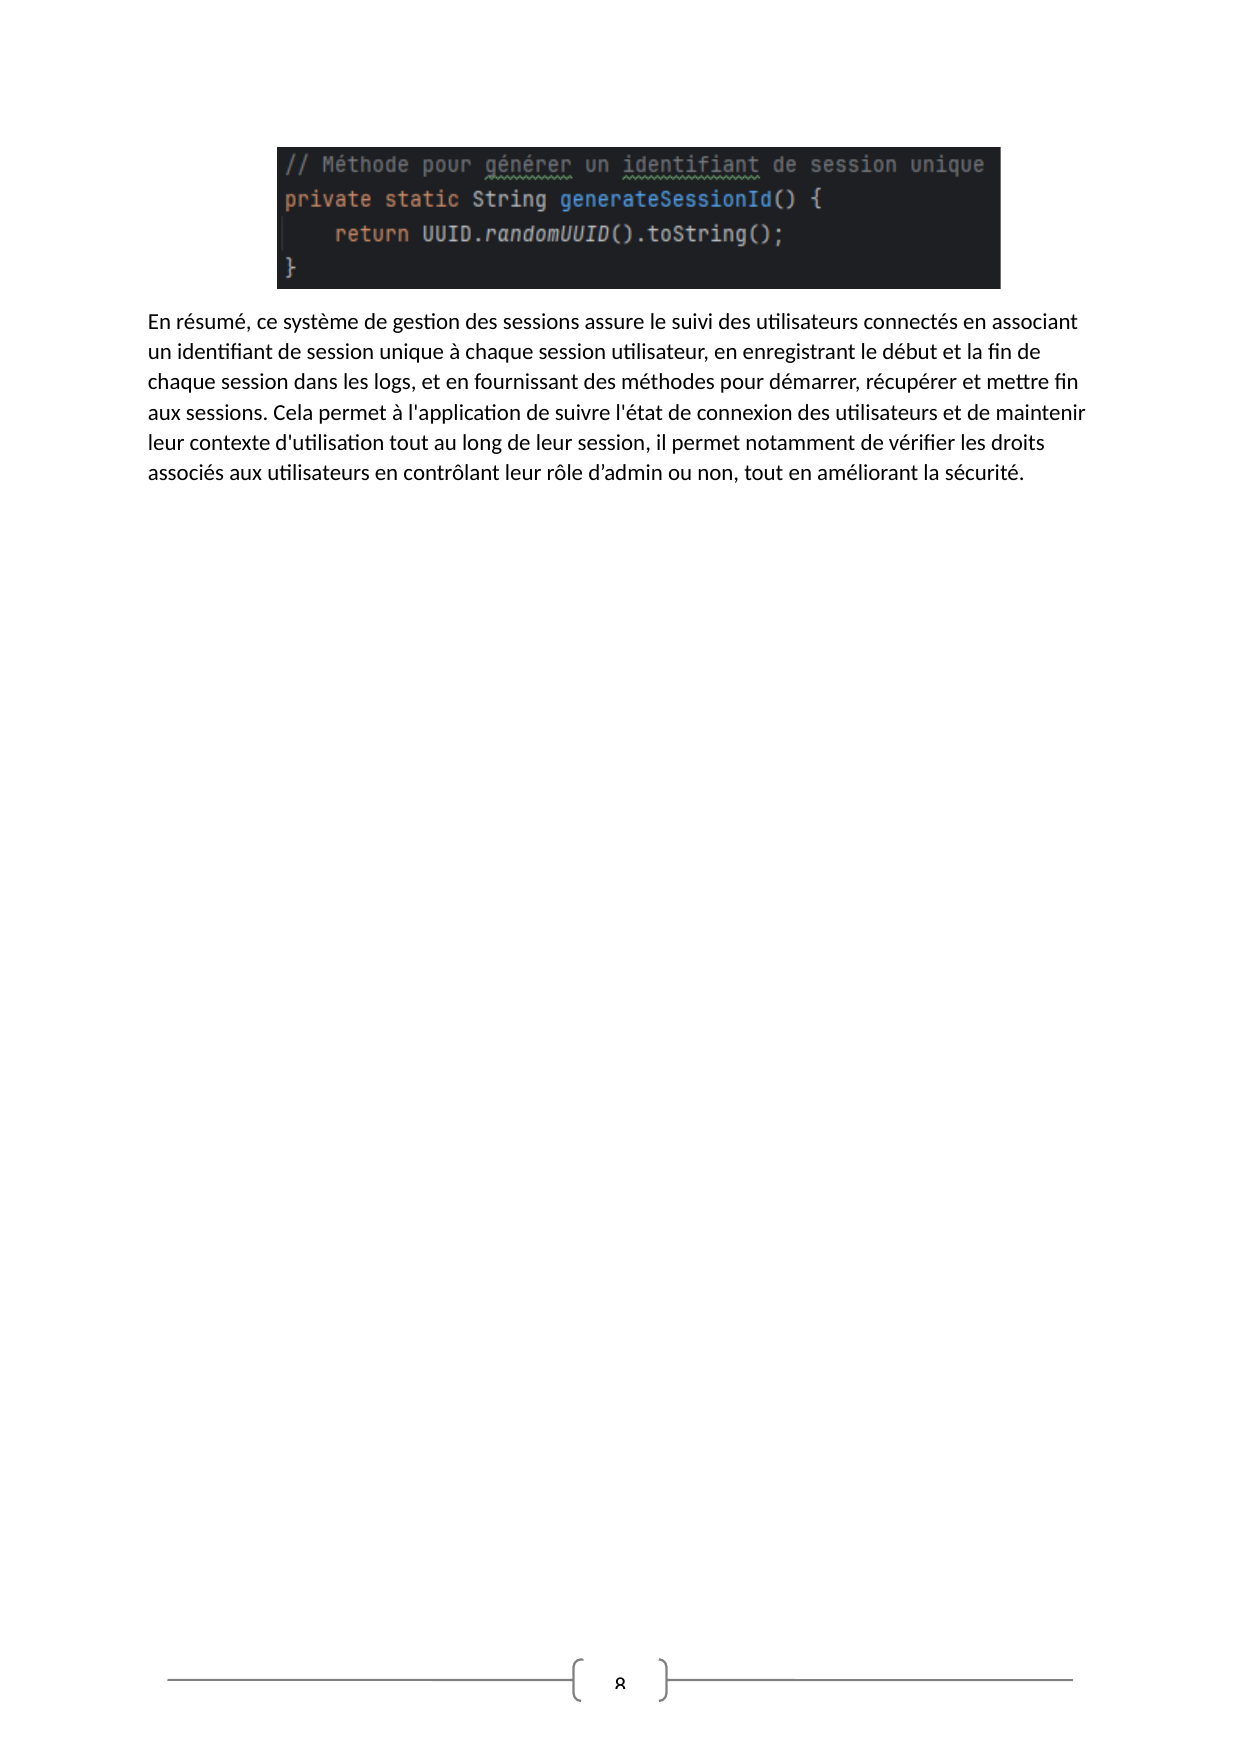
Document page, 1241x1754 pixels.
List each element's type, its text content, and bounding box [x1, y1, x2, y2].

picture [277, 147, 1001, 289]
text En résumé, ce système de gestion des sessions assure le suivi des utilisateurs connectés en associant un identifiant de session unique à chaque session utilisateur, en enregistrant le début et la fin de chaque session dans les logs, et en fournissant des méthodes pour démarrer, récupérer et mettre fin aux sessions. Cela permet à l'application de suivre l'état de connexion des utilisateurs et de maintenir leur contexte d'utilisation tout au long de leur session, il permet notamment de vérifier les droits associés aux utilisateurs en contrôlant leur rôle d’admin ou non, tout en améliorant la sécurité. [148, 307, 1093, 486]
